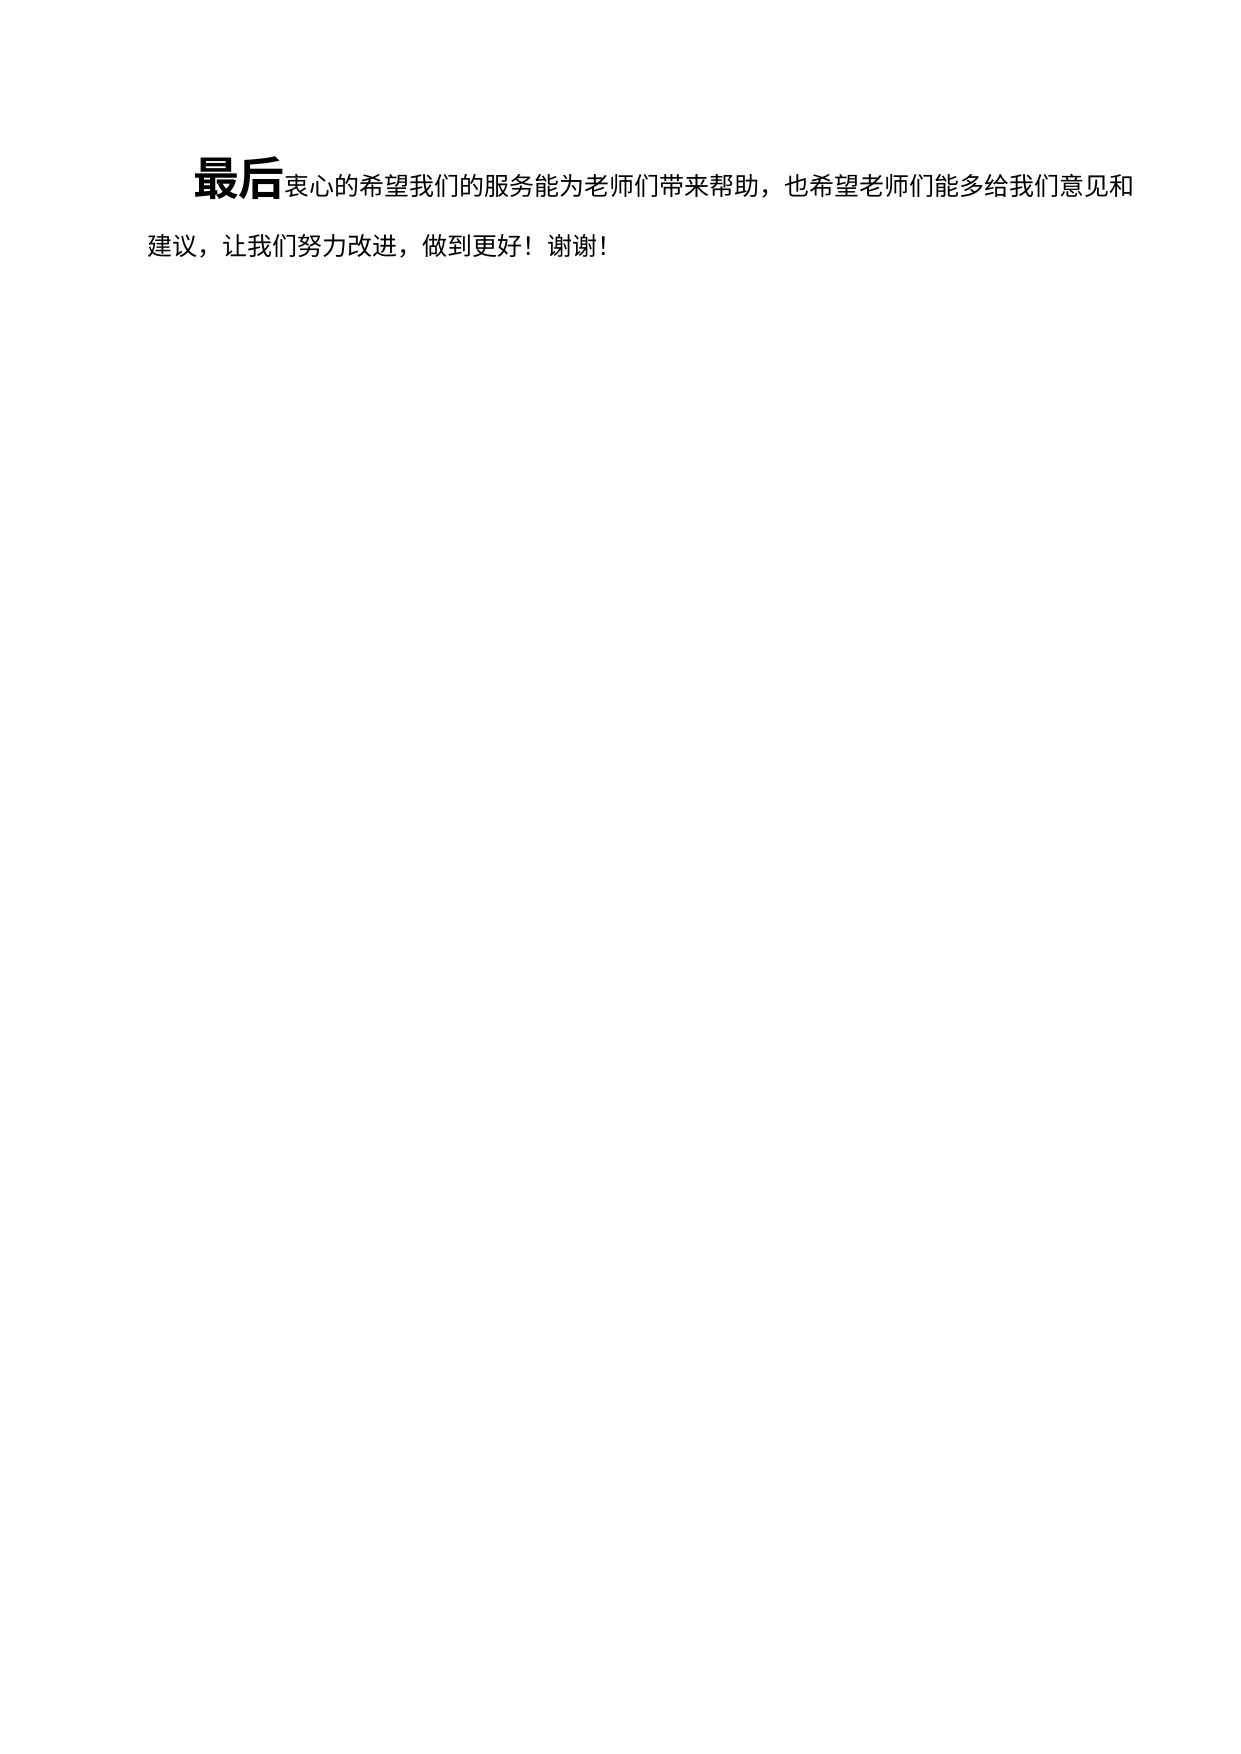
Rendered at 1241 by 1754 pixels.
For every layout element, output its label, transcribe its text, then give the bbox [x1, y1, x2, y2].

text 最后衷心的希望我们的服务老师们带来帮助，也希望老师们能多给我们意见和建议，让我们努力改进，做到更好！谢谢！ [148, 142, 1144, 262]
